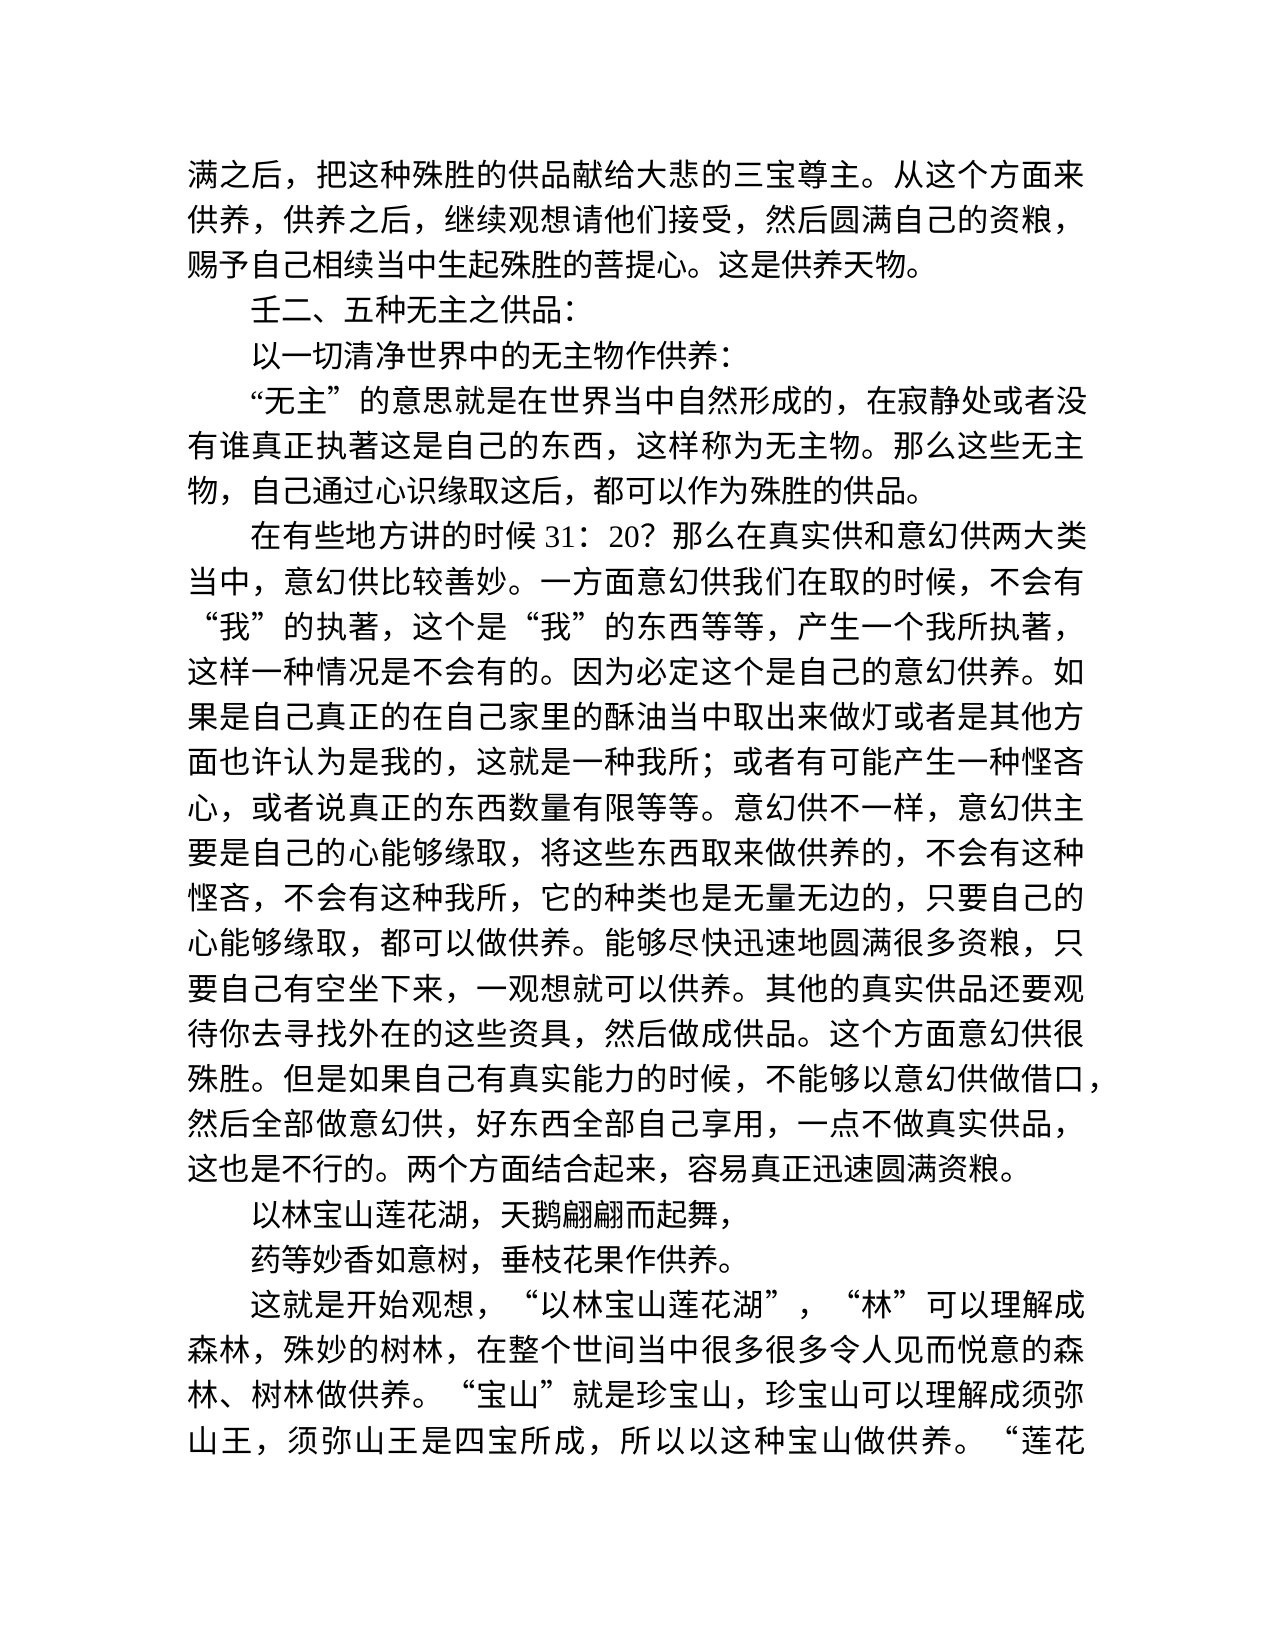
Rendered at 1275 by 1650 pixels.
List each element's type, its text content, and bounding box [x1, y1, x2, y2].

text 壬二、五种无主之供品： [187, 286, 1087, 331]
text 以林宝山莲花湖，天鹅翩翩而起舞， [187, 1190, 1087, 1235]
text 药等妙香如意树，垂枝花果作供养。 [187, 1235, 1087, 1280]
text 在有些地方讲的时候31：20？那么在真实供和意幻供两大类当中，意幻供比较善妙。一方面意幻供我们在取的时候，不会有“我”的执著，这个是“我”的东西等等，产生一个我所执著，这样一种情况是不会有的。因为必定这个是自己的意幻供养。如果是自己真正的在自己家里的酥油当中取出来做灯或者是其他方面也许认为是我的，这就是一种我所；或者有可能产生一种悭吝心，或者说真正的东西数量有限等等。意幻供不一样，意幻供主要是自己的心能够缘取，将这些东西取来做供养的，不会有这种悭吝，不会有这种我所，它的种类也是无量无边的，只要自己的心能够缘取，都可以做供养。能够尽快迅速地圆满很多资粮，只要自己有空坐下来，一观想就可以供养。其他的真实供品还要观待你去寻找外在的这些资具，然后做成供品。这个方面意幻供很殊胜。但是如果自己有真实能力的时候，不能够以意幻供做借口，然后全部做意幻供，好东西全部自己享用，一点不做真实供品，这也是不行的。两个方面结合起来，容易真正迅速圆满资粮。 [187, 512, 1087, 1190]
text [187, 1280, 1087, 1461]
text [187, 150, 1087, 286]
text “无主”的意思就是在世界当中自然形成的，在寂静处或者没有谁真正执著这是自己的东西，这样称为无主物。那么这些无主物，自己通过心识缘取这后，都可以作为殊胜的供品。 [187, 376, 1087, 512]
text 以一切清净世界中的无主物作供养： [187, 331, 1087, 376]
